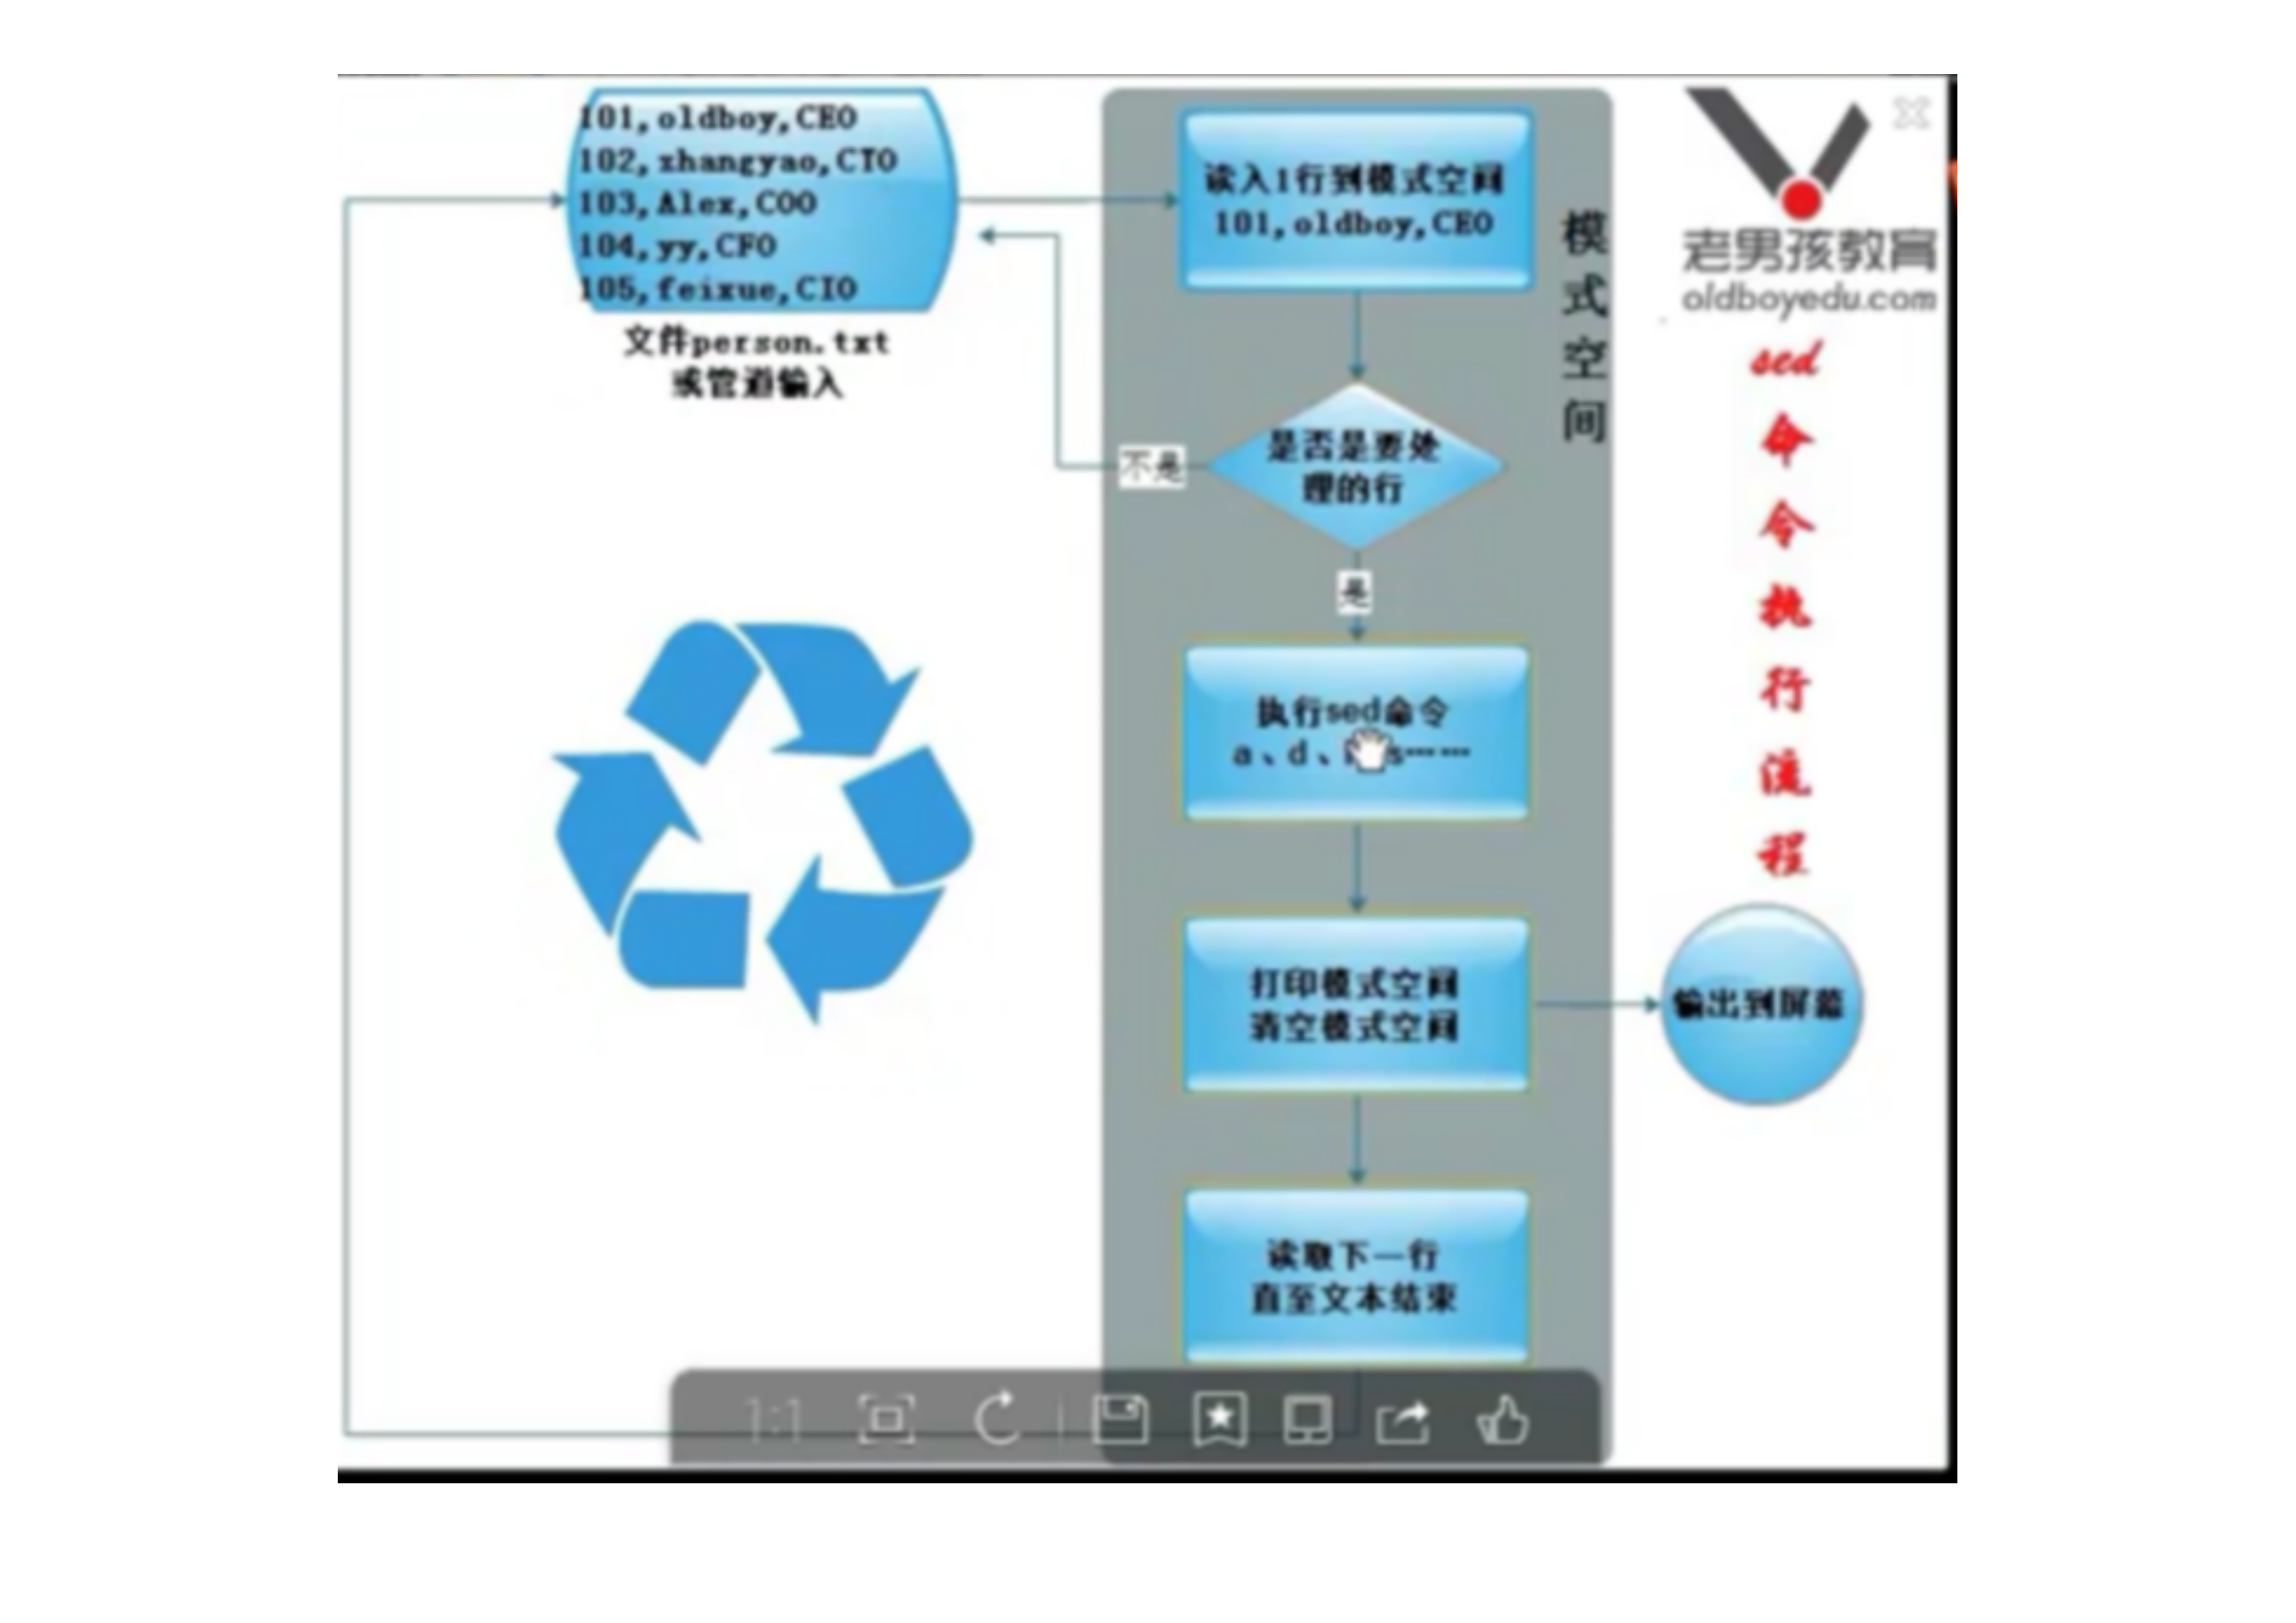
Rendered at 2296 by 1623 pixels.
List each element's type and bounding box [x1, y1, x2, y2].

picture [338, 74, 1958, 1483]
